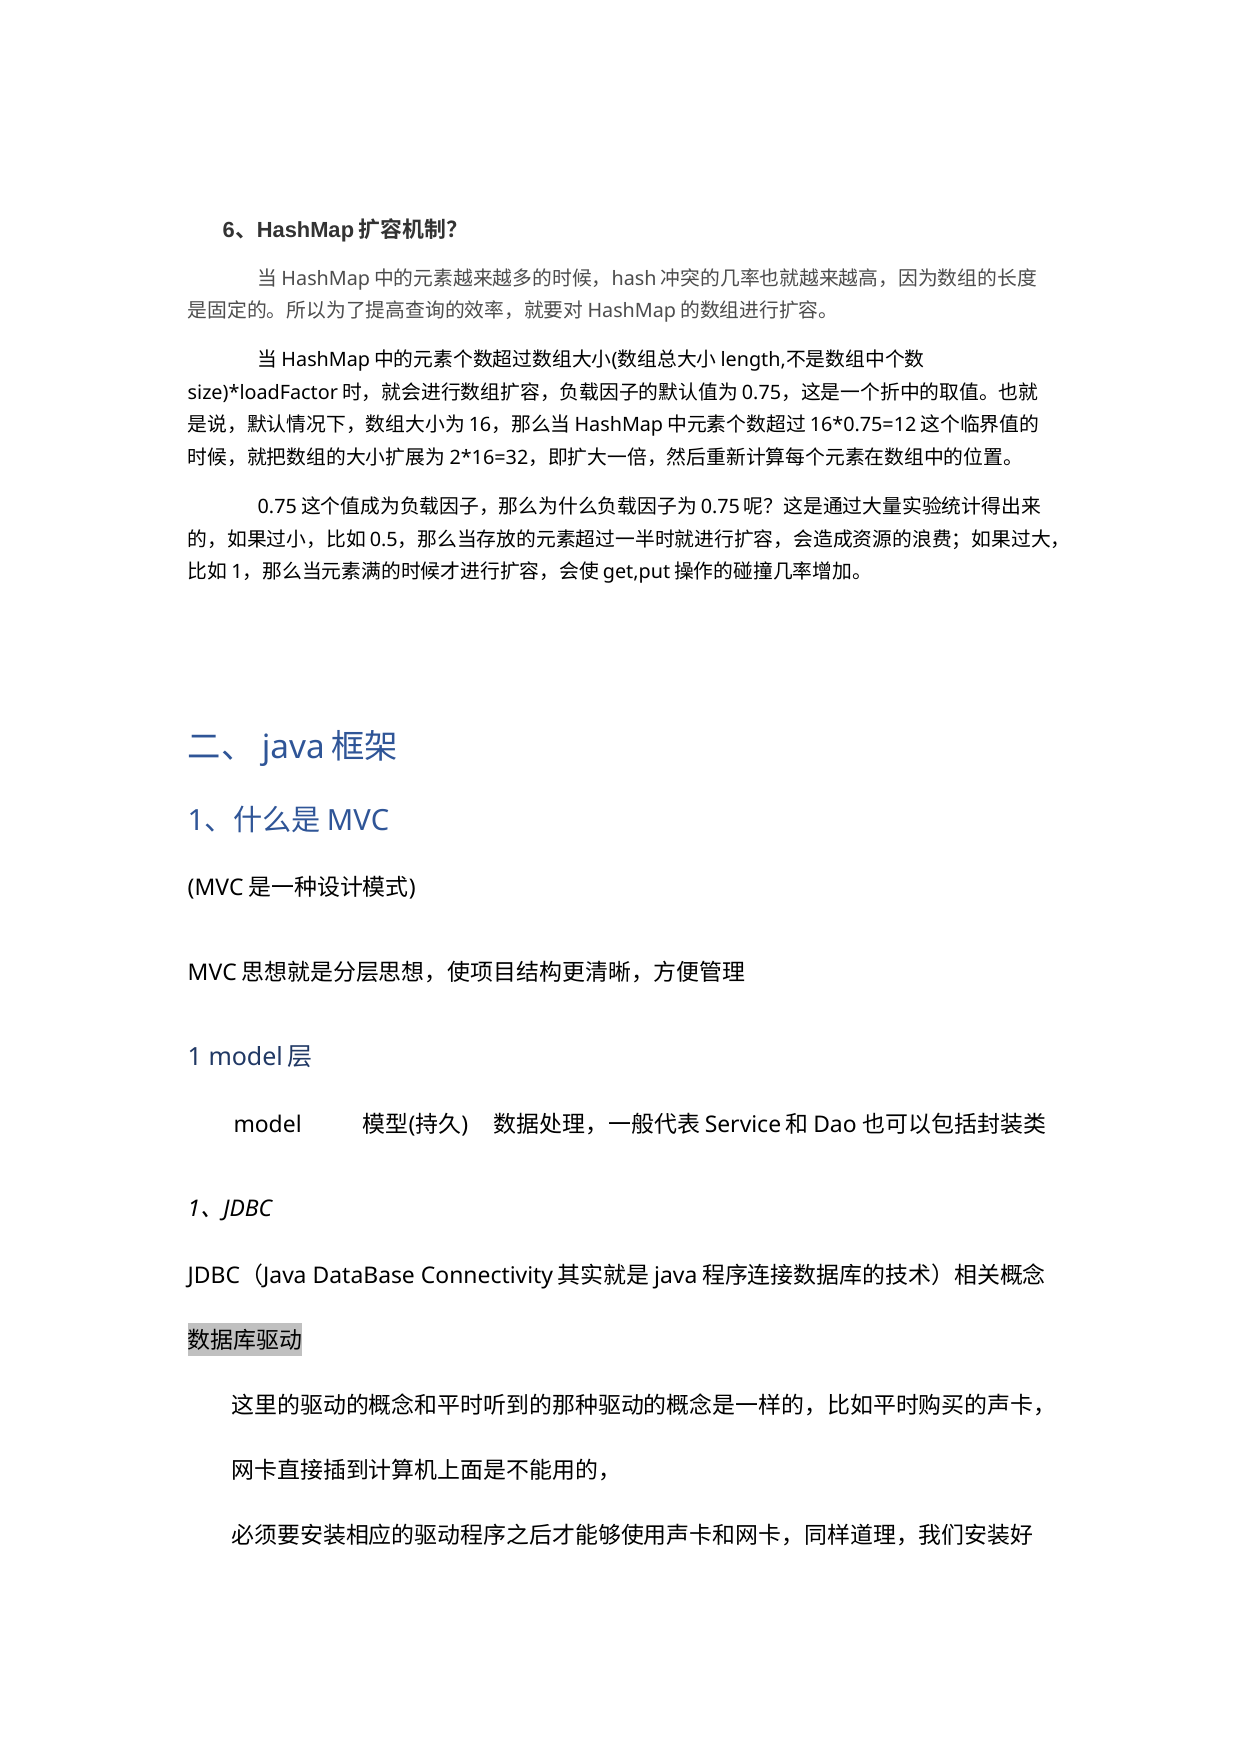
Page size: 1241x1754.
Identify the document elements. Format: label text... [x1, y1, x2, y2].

text 0.75这个值成为负载因子，那么为什么负载因子为0.75呢？这是通过大量实验统计得出来的，如果过小，比如0.5，那么当存放的元素超过一半时就进行扩容，会造成资源的浪费；如果过大，比如1，那么当元素满的时候才进行扩容，会使get,put操作的碰撞几率增加。 [187, 489, 1053, 586]
text JDBC（Java DataBase Connectivity其实就是java程序连接数据库的技术）相关概念 [187, 1242, 1053, 1307]
text model 模型(持久) 数据处理，一般代表Service和Dao 也可以包括封装类 [187, 1090, 1053, 1155]
subtitle 1 model层 [187, 1022, 1053, 1087]
text 数据库驱动 [187, 1307, 1053, 1372]
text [231, 1502, 1053, 1567]
text 当HashMap中的元素越来越多的时候，hash冲突的几率也就越来越高，因为数组的长度是固定的。所以为了提高查询的效率，就要对HashMap的数组进行扩容。 [187, 260, 1053, 325]
text 6、HashMap扩容机制？ [187, 211, 1053, 244]
text MVC思想就是分层思想，使项目结构更清晰，方便管理 [187, 938, 1053, 1003]
subtitle 1、JDBC [187, 1174, 1053, 1239]
subtitle 二、 java框架 [187, 712, 1053, 777]
subtitle 1、什么是MVC [187, 785, 1053, 850]
text (MVC是一种设计模式) [187, 853, 1053, 918]
text 当HashMap中的元素个数超过数组大小(数组总大小length,不是数组中个数size)*loadFactor时，就会进行数组扩容，负载因子的默认值为0.75，这是一个折中的取值。也就是说，默认情况下，数组大小为16，那么当HashMap中元素个数超过16*0.75=12这个临界值的时候，就把数组的大小扩展为 2*16=32，即扩大一倍，然后重新计算每个元素在数组中的位置。 [187, 342, 1053, 472]
text 这里的驱动的概念和平时听到的那种驱动的概念是一样的，比如平时购买的声卡，网卡直接插到计算机上面是不能用的， [231, 1372, 1053, 1502]
